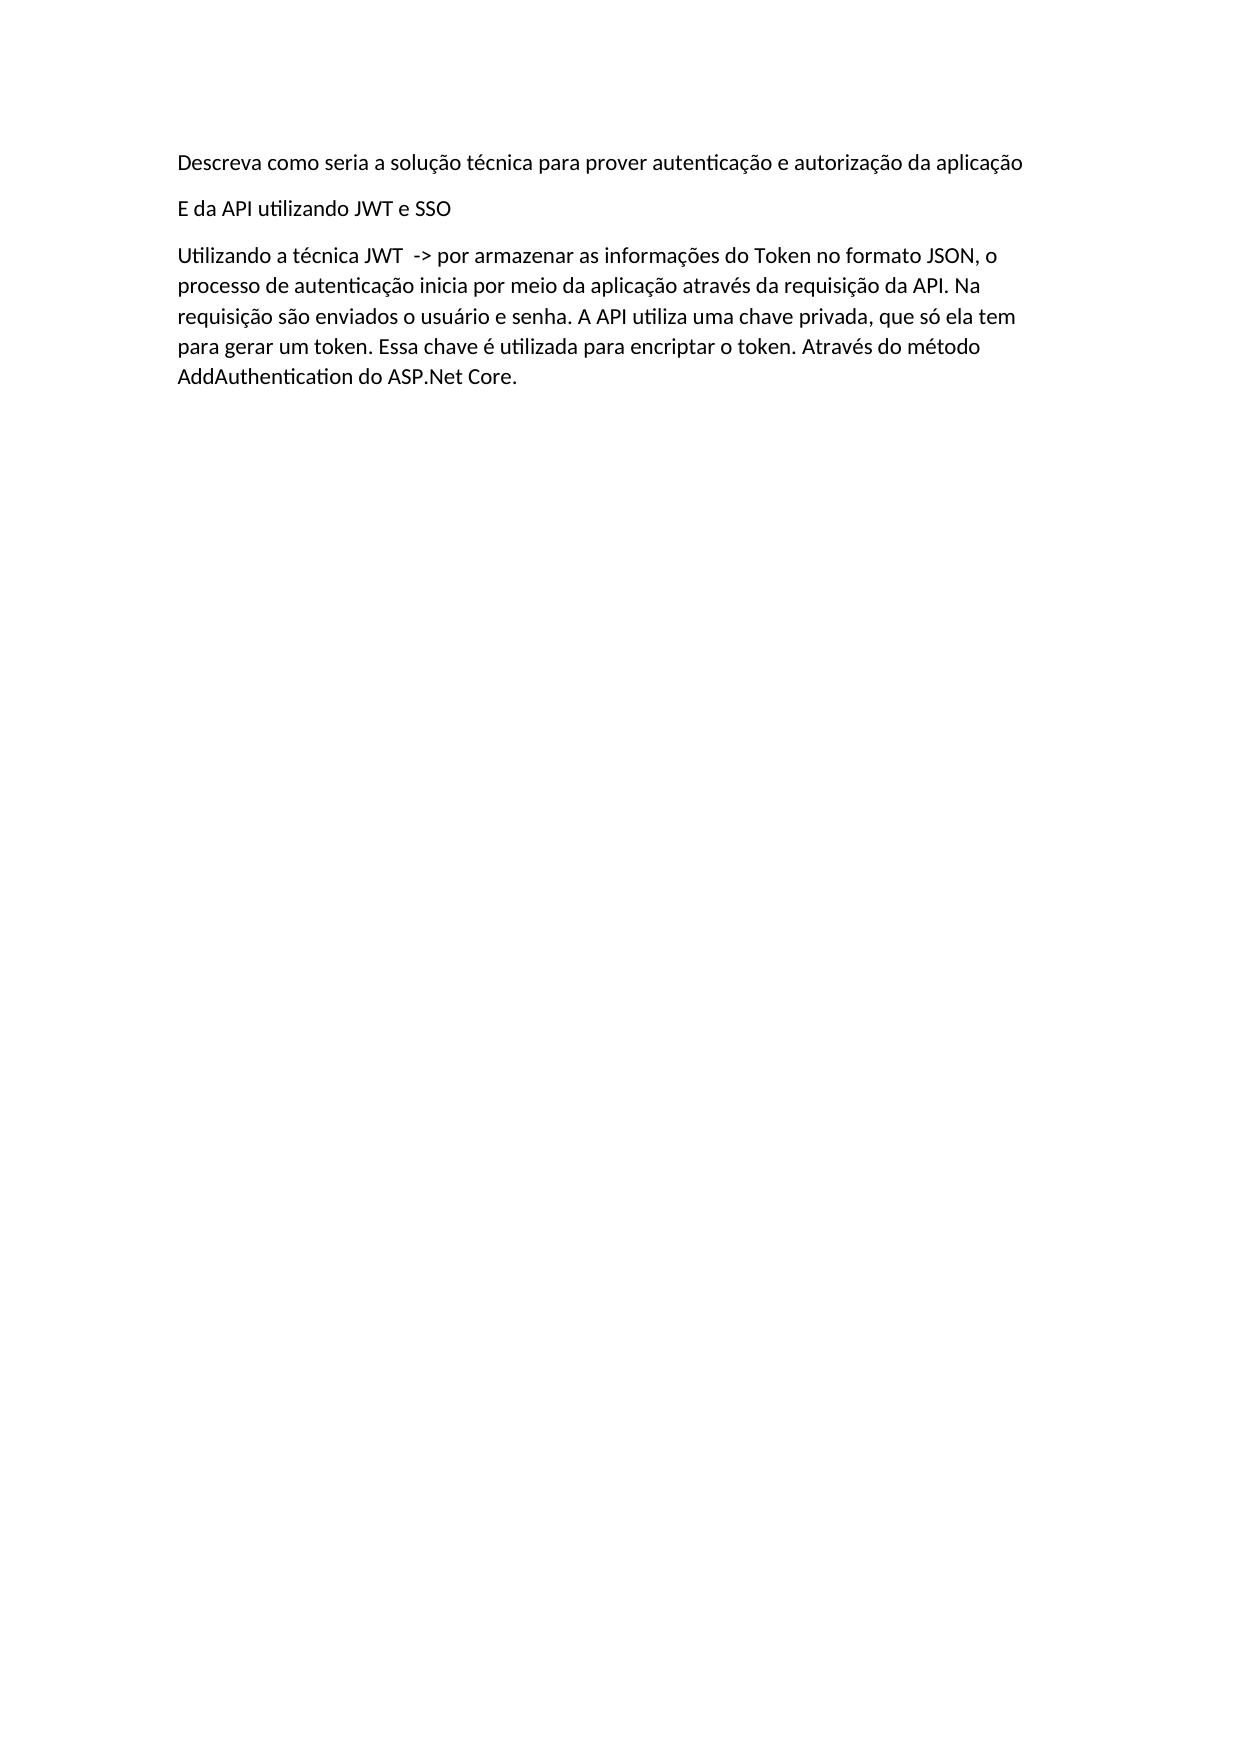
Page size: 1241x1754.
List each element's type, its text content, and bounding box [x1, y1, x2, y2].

text Utilizando a técnica JWT -> por armazenar as informações do Token no formato JSON, o processo de autenticação inicia por meio da aplicação através da requisição da API. Na requisição são enviados o usuário e senha. A API utiliza uma chave privada, que só ela tem para gerar um token. Essa chave é utilizada para encriptar o token. Através do método AddAuthentication do ASP.Net Core. [177, 241, 1063, 390]
text E da API utilizando JWT e SSO [177, 194, 1063, 222]
text Descreva como seria a solução técnica para prover autenticação e autorização da aplicação [177, 148, 1063, 176]
